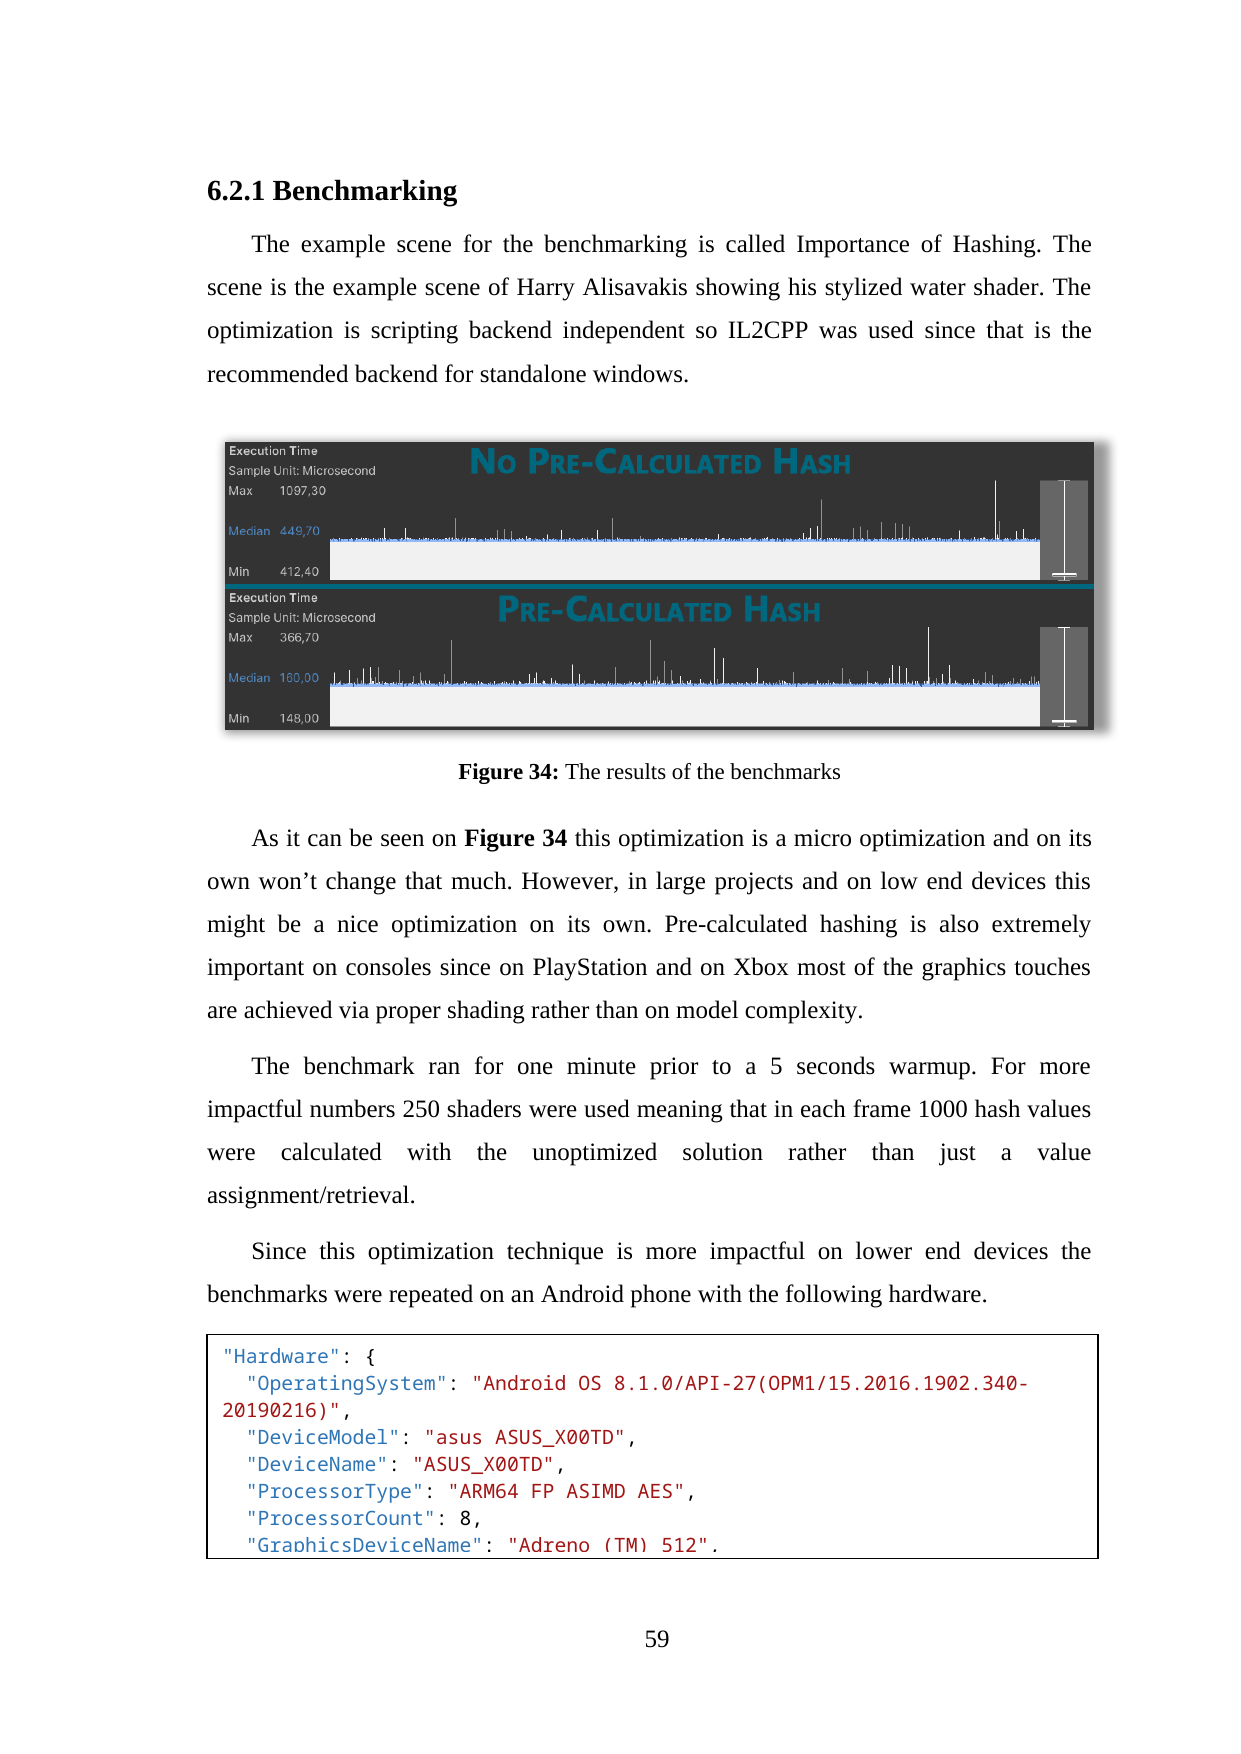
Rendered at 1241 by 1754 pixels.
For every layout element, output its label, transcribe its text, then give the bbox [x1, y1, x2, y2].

text Figure 34: The results of the benchmarks [207, 758, 1092, 784]
picture [225, 442, 1094, 730]
text The example scene for the benchmarking is called Importance of Hashing. The scene is the example scene of Harry Alisavakis showing his stylized water shader. The optimization is scripting backend independent so IL2CPP was used since that is the recommended backend for standalone windows. [207, 229, 1092, 387]
text Since this optimization technique is more impactful on lower end devices the benchmarks were repeated on an Android phone with the following hardware. [207, 1236, 1092, 1308]
text As it can be seen on Figure 34 this optimization is a micro optimization and on its own won’t change that much. However, in large projects and on low end devices this might be a nice optimization on its own. Pre-calculated hashing is also extremely important on consoles since on PlayStation and on Xbox most of the graphics touches are achieved via proper shading rather than on model complexity. [207, 823, 1092, 1024]
text The benchmark ran for one minute prior to a 5 seconds warmup. For more impactful numbers 250 shaders were used meaning that in each frame 1000 hash values were calculated with the unoptimized solution rather than just a value assignment/retrieval. [207, 1051, 1092, 1209]
subtitle Benchmarking [207, 173, 1092, 206]
